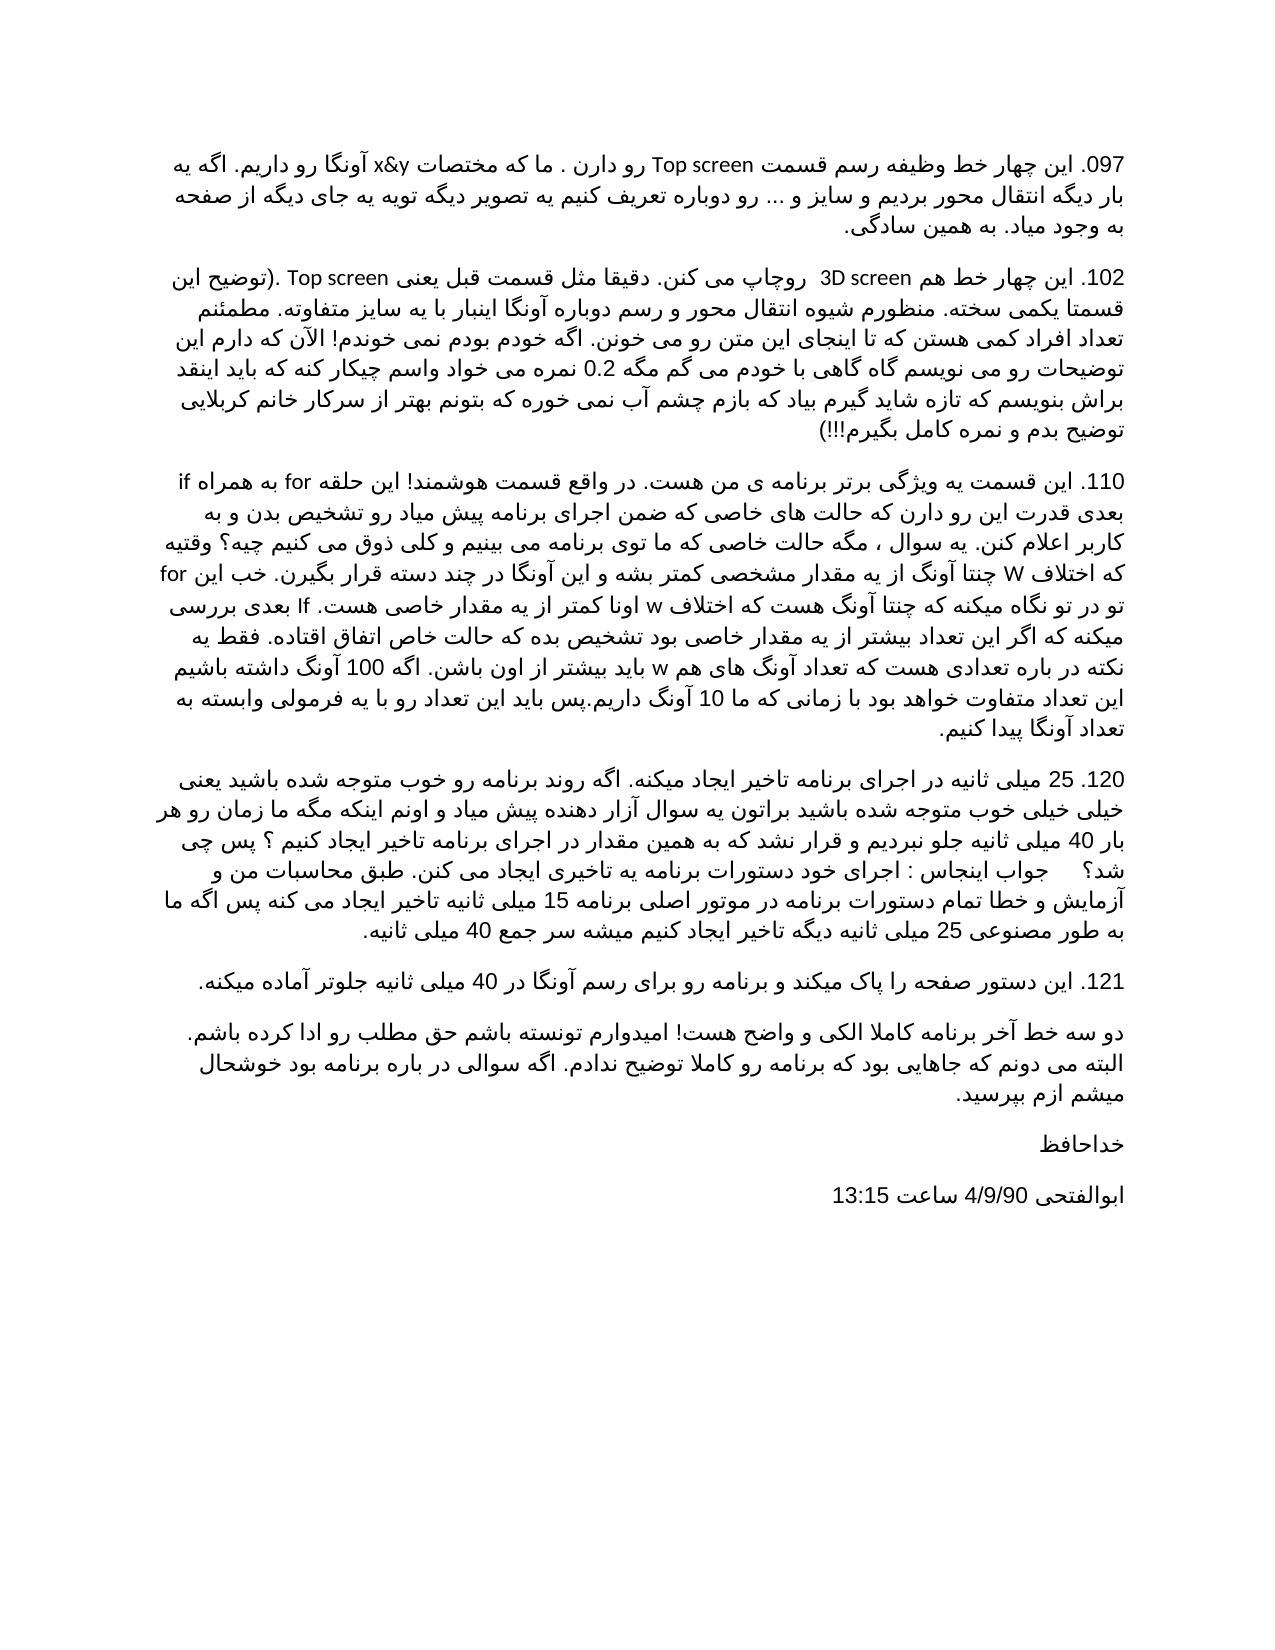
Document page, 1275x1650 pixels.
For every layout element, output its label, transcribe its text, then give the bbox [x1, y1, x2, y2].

text خداحافظ [150, 1131, 1125, 1157]
text 120. 25 میلی ثانیه در اجرای برنامه تاخیر ایجاد میکنه. اگه روند برنامه رو خوب متوجه شده باشید یعنی خیلی خیلی خوب متوجه شده باشید براتون یه سوال آزار دهنده پیش میاد و اونم اینکه مگه ما زمان رو هر بار 40 میلی ثانیه جلو نبردیم و قرار نشد که به همین مقدار در اجرای برنامه تاخیر ایجاد کنیم ؟ پس چی شد؟ جواب اینجاس : اجرای خود دستورات برنامه یه تاخیری ایجاد می کنن. طبق محاسبات من و آزمایش و خطا تمام دستورات برنامه در موتور اصلی برنامه 15 میلی ثانیه تاخیر ایجاد می کنه پس اگه ما به طور مصنوعی 25 میلی ثانیه دیگه تاخیر ایجاد کنیم میشه سر جمع 40 میلی ثانیه. [150, 766, 1125, 944]
text 097. این چهار خط وظیفه رسم قسمت Top screen رو دارن . ما که مختصات x&y آونگا رو داریم. اگه یه بار دیگه انتقال محور بردیم و سایز و ... رو دوباره تعریف کنیم یه تصویر دیگه تویه یه جای دیگه از صفحه به وجود میاد. به همین سادگی. [150, 150, 1125, 238]
text 110. این قسمت یه ویژگی برتر برنامه ی من هست. در واقع قسمت هوشمند! این حلقه for به همراه if بعدی قدرت این رو دارن که حالت های خاصی که ضمن اجرای برنامه پیش میاد رو تشخیص بدن و به کاربر اعلام کنن. یه سوال ، مگه حالت خاصی که ما توی برنامه می بینیم و کلی ذوق می کنیم چیه؟ وقتیه که اختلاف W چنتا آونگ از یه مقدار مشخصی کمتر بشه و این آونگا در چند دسته قرار بگیرن. خب این for تو در تو نگاه میکنه که چنتا آونگ هست که اختلاف w اونا کمتر از یه مقدار خاصی هست. If بعدی بررسی میکنه که اگر این تعداد بیشتر از یه مقدار خاصی بود تشخیص بده که حالت خاص اتفاق اقتاده. فقط یه نکته در باره تعدادی هست که تعداد آونگ های هم w باید بیشتر از اون باشن. اگه 100 آونگ داشته باشیم این تعداد متفاوت خواهد بود با زمانی که ما 10 آونگ داریم.پس باید این تعداد رو با یه فرمولی وابسته به تعداد آونگا پیدا کنیم. [150, 467, 1125, 742]
text 121. این دستور صفحه را پاک میکند و برنامه رو برای رسم آونگا در 40 میلی ثانیه جلوتر آماده میکنه. [150, 968, 1125, 995]
text 102. این چهار خط هم 3D screen روچاپ می کنن. دقیقا مثل قسمت قبل یعنی Top screen .(توضیح این قسمتا یکمی سخته. منظورم شیوه انتقال محور و رسم دوباره آونگا اینبار با یه سایز متفاوته. مطمئنم تعداد افراد کمی هستن که تا اینجای این متن رو می خونن. اگه خودم بودم نمی خوندم! الآن که دارم این توضیحات رو می نویسم گاه گاهی با خودم می گم مگه 0.2 نمره می خواد واسم چیکار کنه که باید اینقد براش بنویسم که تازه شاید گیرم بیاد که بازم چشم آب نمی خوره که بتونم بهتر از سرکار خانم کربلایی توضیح بدم و نمره کامل بگیرم!!!) [150, 263, 1125, 442]
text دو سه خط آخر برنامه کاملا الکی و واضح هست! امیدوارم تونسته باشم حق مطلب رو ادا کرده باشم. البته می دونم که جاهایی بود که برنامه رو کاملا توضیح ندادم. اگه سوالی در باره برنامه بود خوشحال میشم ازم بپرسید. [150, 1019, 1125, 1106]
text ابوالفتحی 4/9/90 ساعت 13:15 [150, 1182, 1125, 1208]
